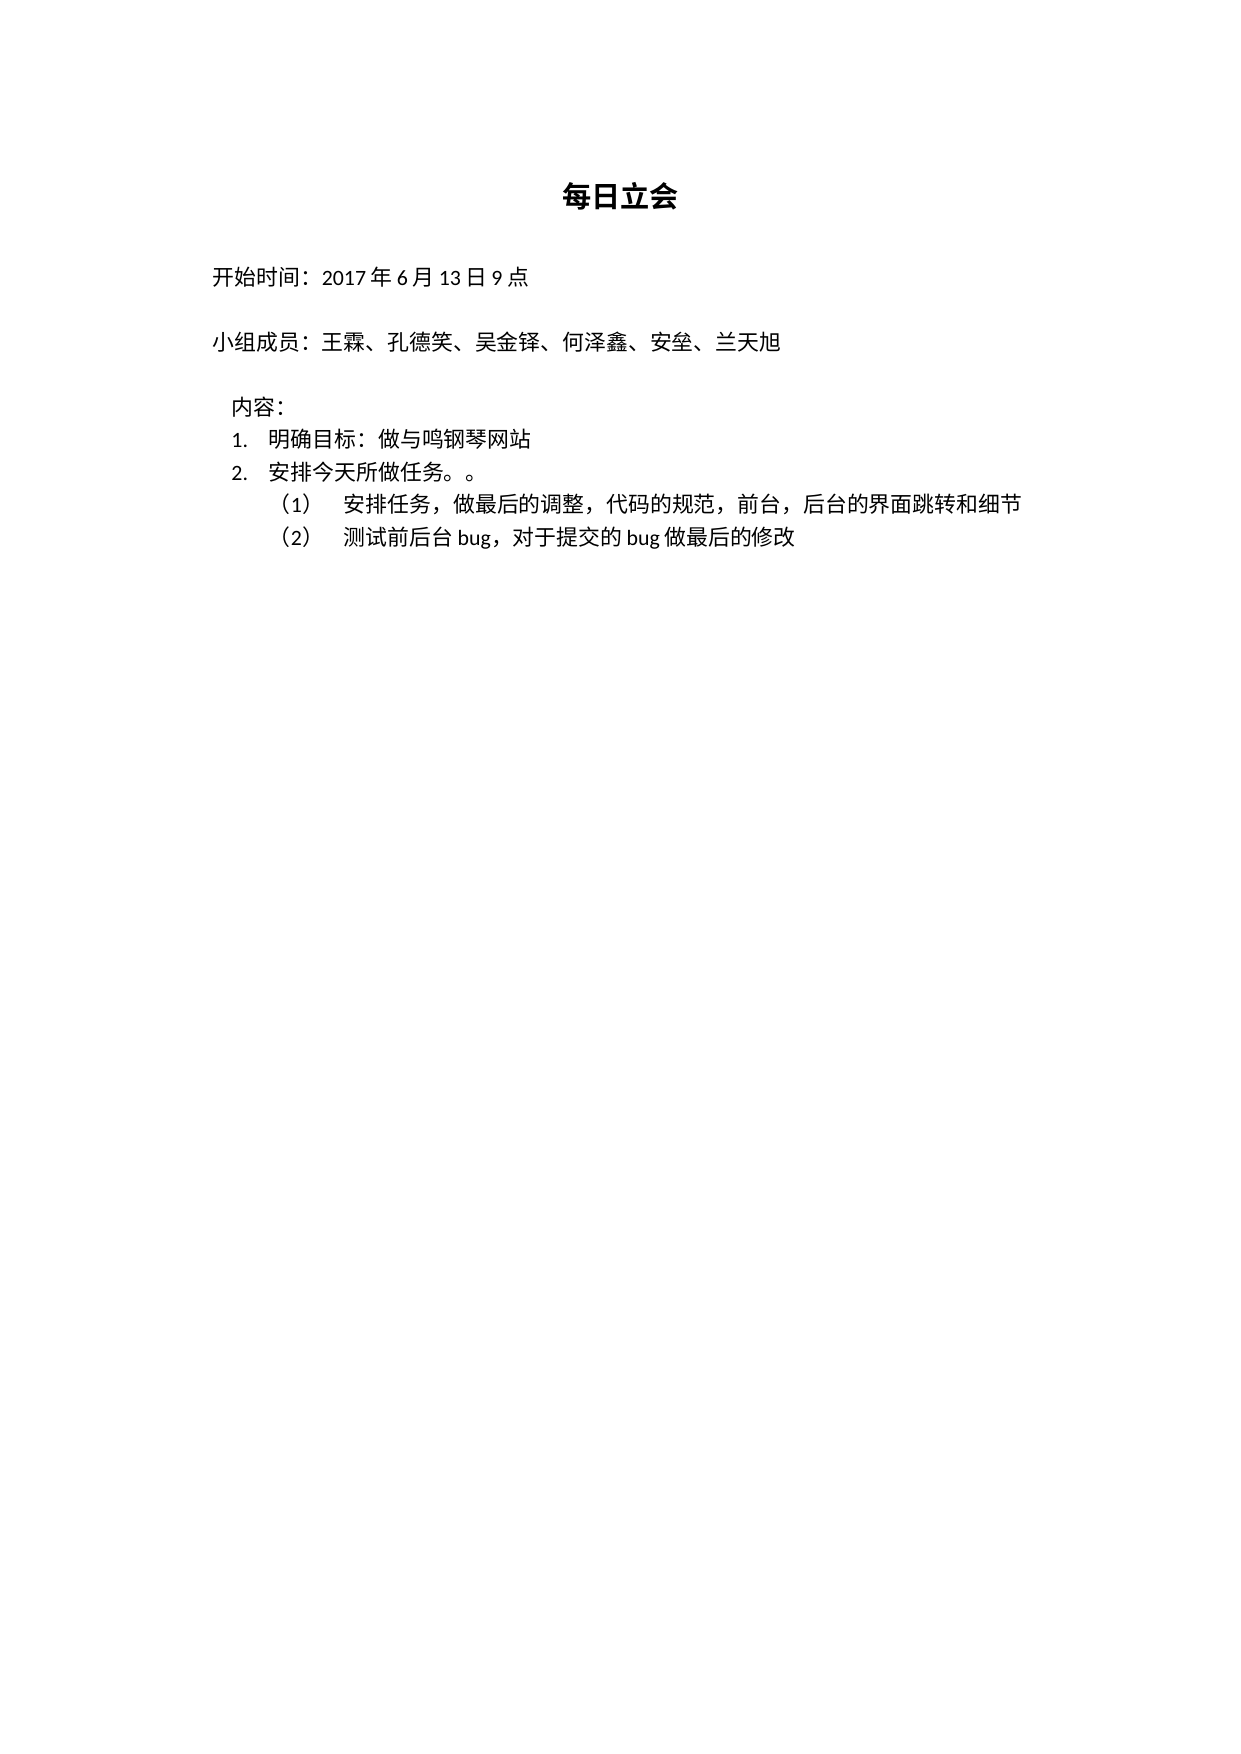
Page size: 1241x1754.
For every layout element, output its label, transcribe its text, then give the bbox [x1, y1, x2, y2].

list 安排今天所做任务。。 [231, 454, 1053, 487]
text 每日立会 [187, 162, 1053, 227]
list 明确目标：做与鸣钢琴网站 [231, 422, 1053, 454]
text 小组成员：王霖、孔德笑、吴金铎、何泽鑫、安垒、兰天旭 [187, 324, 1053, 357]
list 测试前后台bug，对于提交的bug做最后的修改 [269, 519, 1053, 552]
list 安排任务，做最后的调整，代码的规范，前台，后台的界面跳转和细节 [269, 487, 1053, 519]
text 开始时间：2017年6月13日9点 [187, 259, 1053, 292]
text 内容： [231, 389, 1053, 422]
